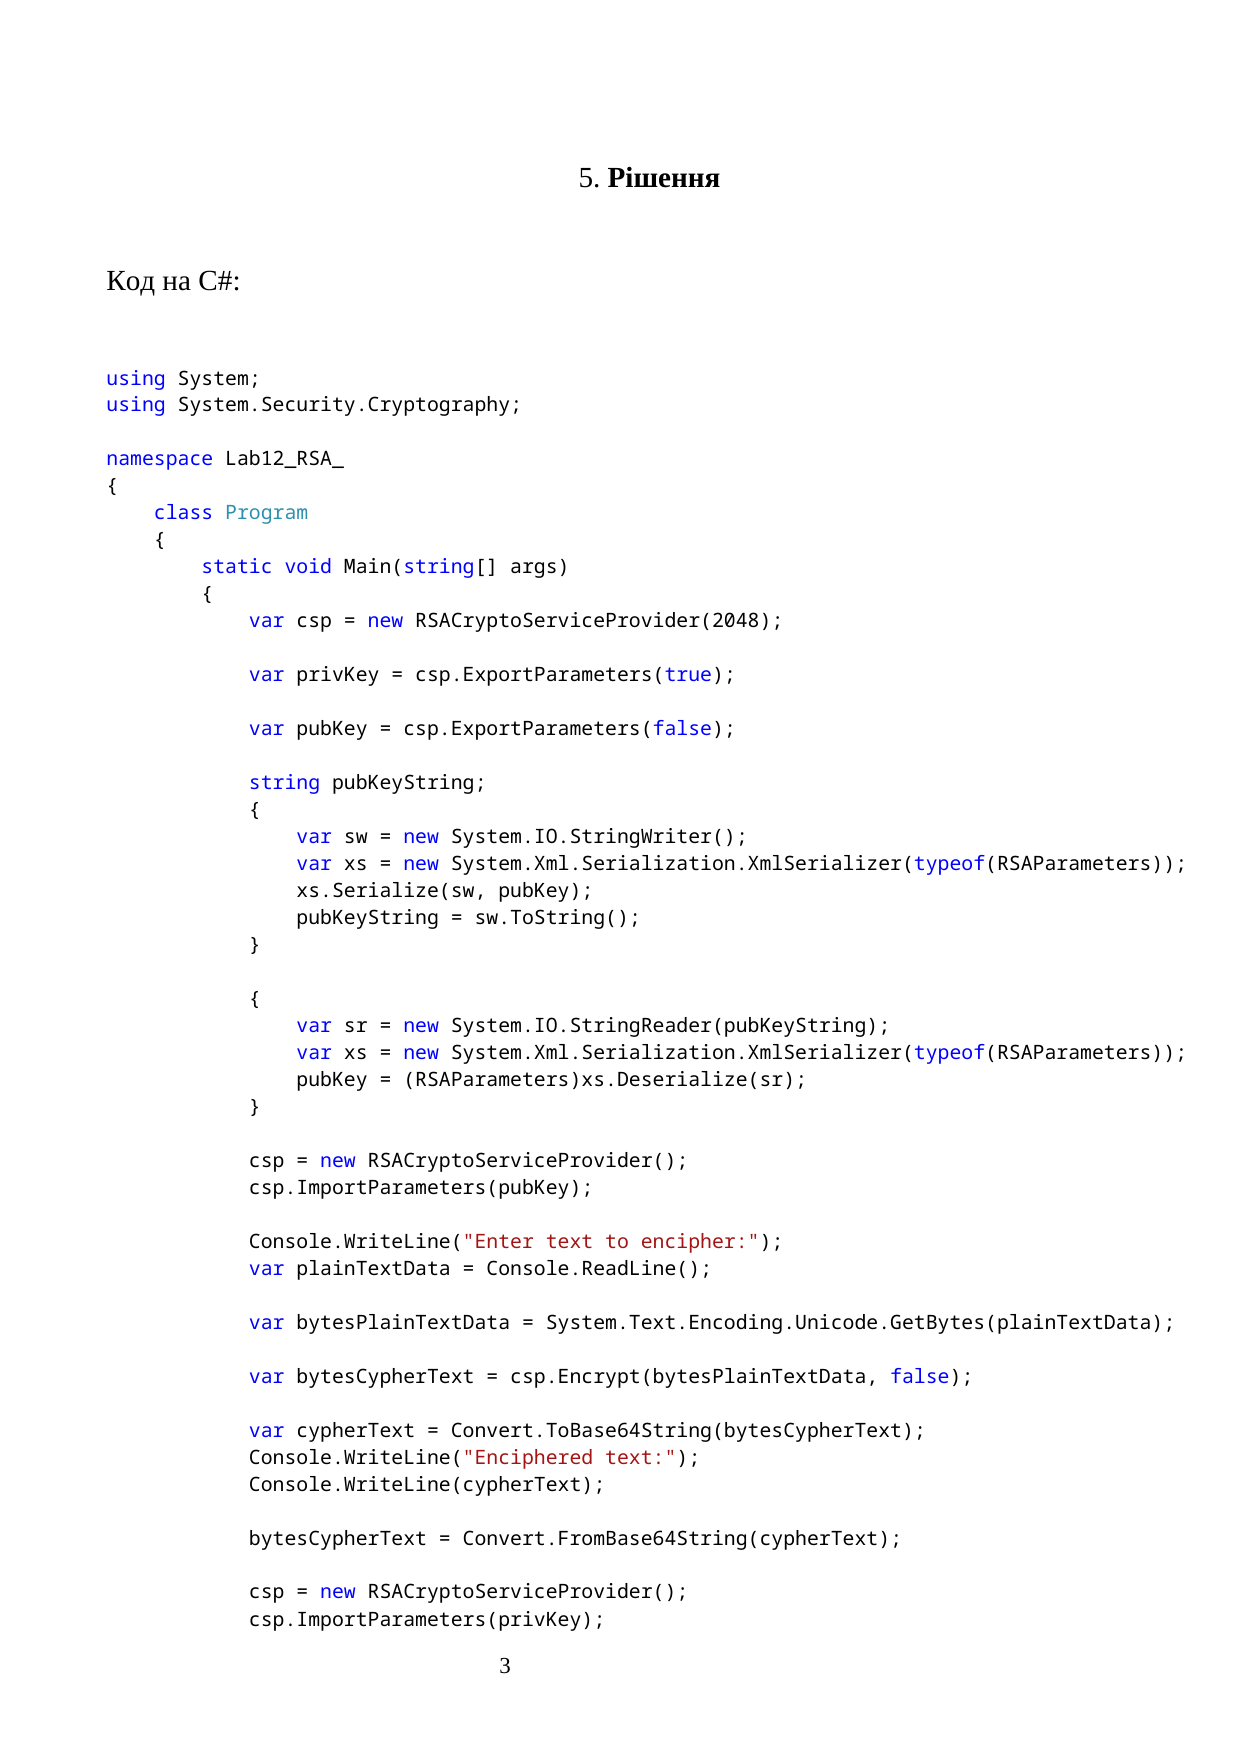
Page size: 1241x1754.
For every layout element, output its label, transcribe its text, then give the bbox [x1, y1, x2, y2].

text class Program [106, 499, 1192, 526]
text var plainTextData = Console.ReadLine(); [106, 1254, 1192, 1281]
text var pubKey = csp.ExportParameters(false); [106, 714, 1192, 741]
text csp.ImportParameters(pubKey); [106, 1173, 1192, 1200]
text } [106, 930, 1192, 957]
text Код на С#: [106, 263, 1192, 297]
text { [106, 795, 1192, 822]
text } [106, 1092, 1192, 1119]
text csp.ImportParameters(privKey); [106, 1605, 1192, 1632]
text csp = new RSACryptoServiceProvider(); [106, 1146, 1192, 1173]
text var xs = new System.Xml.Serialization.XmlSerializer(typeof(RSAParameters)); [106, 849, 1192, 876]
text { [106, 472, 1192, 499]
text var xs = new System.Xml.Serialization.XmlSerializer(typeof(RSAParameters)); [106, 1038, 1192, 1065]
text var bytesCypherText = csp.Encrypt(bytesPlainTextData, false); [106, 1362, 1192, 1389]
text csp = new RSACryptoServiceProvider(); [106, 1578, 1192, 1605]
text string pubKeyString; [106, 768, 1192, 795]
text var cypherText = Convert.ToBase64String(bytesCypherText); [106, 1416, 1192, 1443]
text Console.WriteLine(cypherText); [106, 1470, 1192, 1497]
text static void Main(string[] args) [106, 553, 1192, 579]
list Рішення [106, 160, 1192, 194]
text { [106, 579, 1192, 607]
text bytesCypherText = Convert.FromBase64String(cypherText); [106, 1524, 1192, 1551]
text var privKey = csp.ExportParameters(true); [106, 661, 1192, 687]
text pubKey = (RSAParameters)xs.Deserialize(sr); [106, 1065, 1192, 1092]
text using System; [106, 364, 1192, 391]
text { [106, 526, 1192, 553]
text xs.Serialize(sw, pubKey); [106, 876, 1192, 903]
text var sw = new System.IO.StringWriter(); [106, 822, 1192, 849]
text var csp = new RSACryptoServiceProvider(2048); [106, 607, 1192, 633]
text pubKeyString = sw.ToString(); [106, 903, 1192, 930]
text Console.WriteLine("Enciphered text:"); [106, 1443, 1192, 1470]
text var bytesPlainTextData = System.Text.Encoding.Unicode.GetBytes(plainTextData); [106, 1308, 1192, 1335]
text var sr = new System.IO.StringReader(pubKeyString); [106, 1011, 1192, 1038]
text namespace Lab12_RSA_ [106, 445, 1192, 472]
text Console.WriteLine("Enter text to encipher:"); [106, 1227, 1192, 1254]
text using System.Security.Cryptography; [106, 391, 1192, 418]
text { [106, 984, 1192, 1011]
